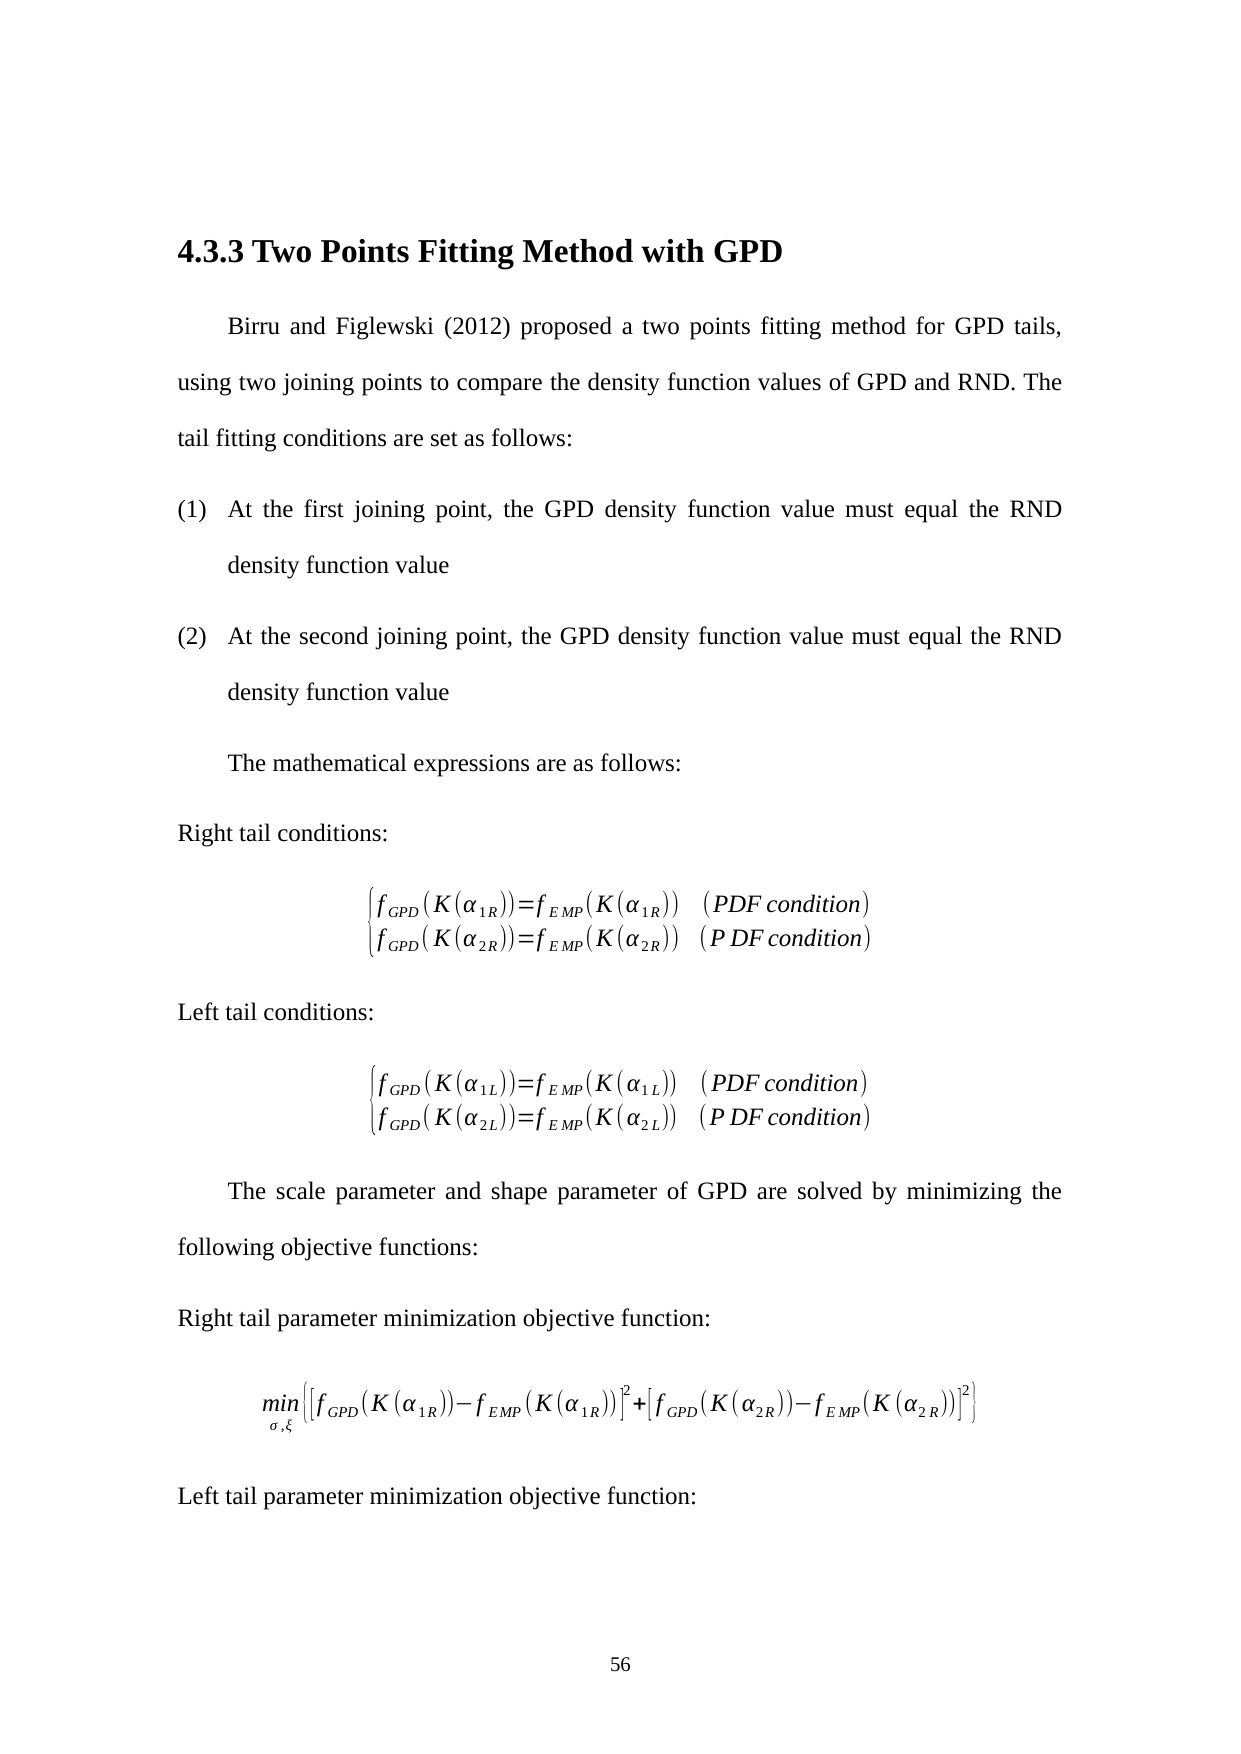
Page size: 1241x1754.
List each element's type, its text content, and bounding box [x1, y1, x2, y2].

text The scale parameter and shape parameter of GPD are solved by minimizing the following objective functions: [177, 1171, 1063, 1265]
list At the first joining point, the GPD density function value must equal the RND density function value [177, 489, 1063, 583]
text The mathematical expressions are as follows: [177, 743, 1063, 781]
subtitle 4.3.3 Two Points Fitting Method with GPD [177, 213, 1063, 288]
text Right tail conditions: [177, 814, 1063, 851]
list At the second joining point, the GPD density function value must equal the RND density function value [177, 616, 1063, 710]
text Right tail parameter minimization objective function: [177, 1298, 1063, 1336]
text Birru and Figlewski (2012) proposed a two points fitting method for GPD tails, using two joining points to compare the density function values of GPD and RND. The tail fitting conditions are set as follows: [177, 306, 1063, 456]
text Left tail parameter minimization objective function: [177, 1477, 1063, 1514]
text Left tail conditions: [177, 993, 1063, 1030]
